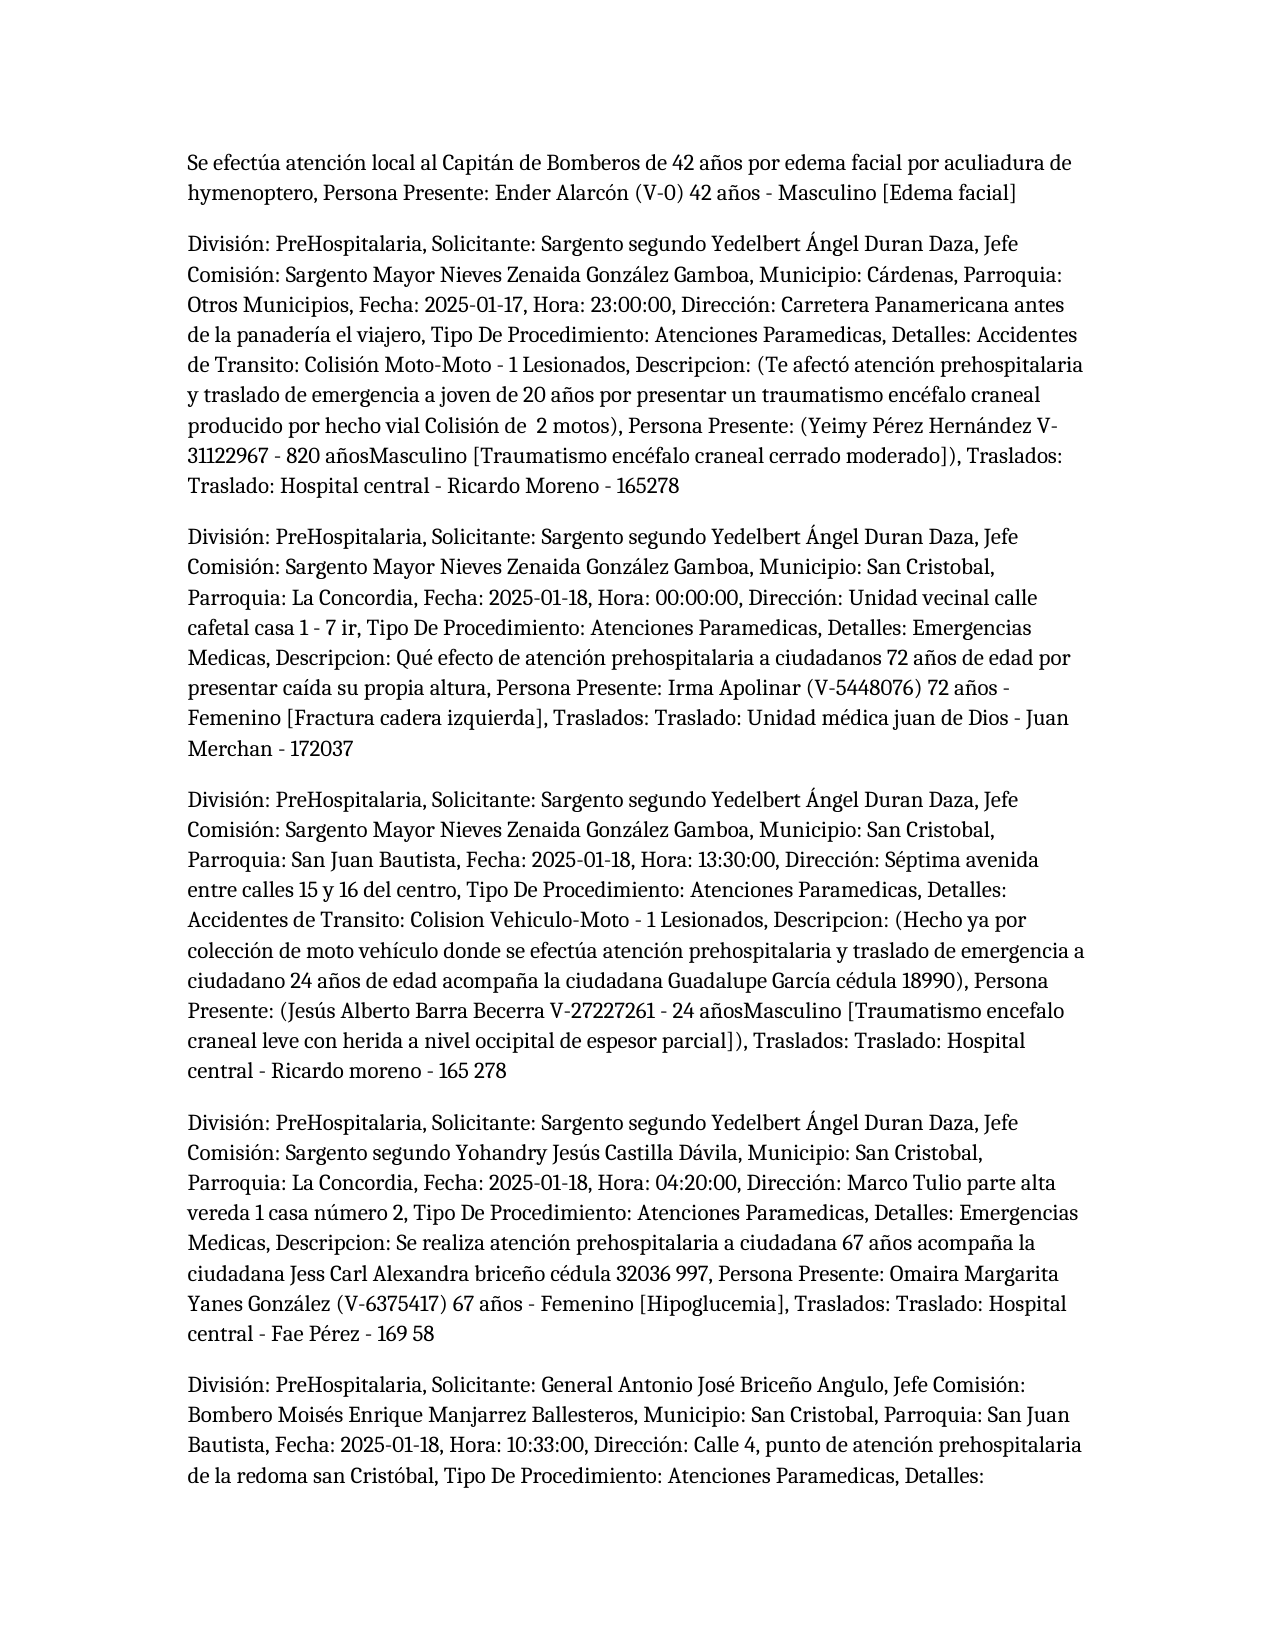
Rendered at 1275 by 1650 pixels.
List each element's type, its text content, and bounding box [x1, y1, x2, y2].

text División: PreHospitalaria, Solicitante: Sargento segundo Yedelbert Ángel Duran Daza, Jefe Comisión: Sargento segundo Yohandry Jesús Castilla Dávila, Municipio: San Cristobal, Parroquia: La Concordia, Fecha: 2025-01-18, Hora: 04:20:00, Dirección: Marco Tulio parte alta vereda 1 casa número 2, Tipo De Procedimiento: Atenciones Paramedicas, Detalles: Emergencias Medicas, Descripcion: Se realiza atención prehospitalaria a ciudadana 67 años acompaña la ciudadana Jess Carl Alexandra briceño cédula 32036 997, Persona Presente: Omaira Margarita Yanes González (V-6375417) 67 años - Femenino [Hipoglucemia], Traslados: Traslado: Hospital central - Fae Pérez - 169 58 [187, 1109, 1087, 1347]
text División: PreHospitalaria, Solicitante: Sargento segundo Yedelbert Ángel Duran Daza, Jefe Comisión: Sargento Mayor Nieves Zenaida González Gamboa, Municipio: San Cristobal, Parroquia: La Concordia, Fecha: 2025-01-18, Hora: 00:00:00, Dirección: Unidad vecinal calle cafetal casa 1 - 7 ir, Tipo De Procedimiento: Atenciones Paramedicas, Detalles: Emergencias Medicas, Descripcion: Qué efecto de atención prehospitalaria a ciudadanos 72 años de edad por presentar caída su propia altura, Persona Presente: Irma Apolinar (V-5448076) 72 años - Femenino [Fractura cadera izquierda], Traslados: Traslado: Unidad médica juan de Dios - Juan Merchan - 172037 [187, 524, 1087, 762]
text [187, 150, 1087, 207]
text División: PreHospitalaria, Solicitante: Sargento segundo Yedelbert Ángel Duran Daza, Jefe Comisión: Sargento Mayor Nieves Zenaida González Gamboa, Municipio: San Cristobal, Parroquia: San Juan Bautista, Fecha: 2025-01-18, Hora: 13:30:00, Dirección: Séptima avenida entre calles 15 y 16 del centro, Tipo De Procedimiento: Atenciones Paramedicas, Detalles: Accidentes de Transito: Colision Vehiculo-Moto - 1 Lesionados, Descripcion: (Hecho ya por colección de moto vehículo donde se efectúa atención prehospitalaria y traslado de emergencia a ciudadano 24 años de edad acompaña la ciudadana Guadalupe García cédula 18990), Persona Presente: (Jesús Alberto Barra Becerra V-27227261 - 24 añosMasculino [Traumatismo encefalo craneal leve con herida a nivel occipital de espesor parcial]), Traslados: Traslado: Hospital central - Ricardo moreno - 165 278 [187, 786, 1087, 1085]
text División: PreHospitalaria, Solicitante: Sargento segundo Yedelbert Ángel Duran Daza, Jefe Comisión: Sargento Mayor Nieves Zenaida González Gamboa, Municipio: Cárdenas, Parroquia: Otros Municipios, Fecha: 2025-01-17, Hora: 23:00:00, Dirección: Carretera Panamericana antes de la panadería el viajero, Tipo De Procedimiento: Atenciones Paramedicas, Detalles: Accidentes de Transito: Colisión Moto-Moto - 1 Lesionados, Descripcion: (Te afectó atención prehospitalaria y traslado de emergencia a joven de 20 años por presentar un traumatismo encéfalo craneal producido por hecho vial Colisión de 2 motos), Persona Presente: (Yeimy Pérez Hernández V-31122967 - 820 añosMasculino [Traumatismo encéfalo craneal cerrado moderado]), Traslados: Traslado: Hospital central - Ricardo Moreno - 165278 [187, 231, 1087, 499]
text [187, 1372, 1087, 1489]
